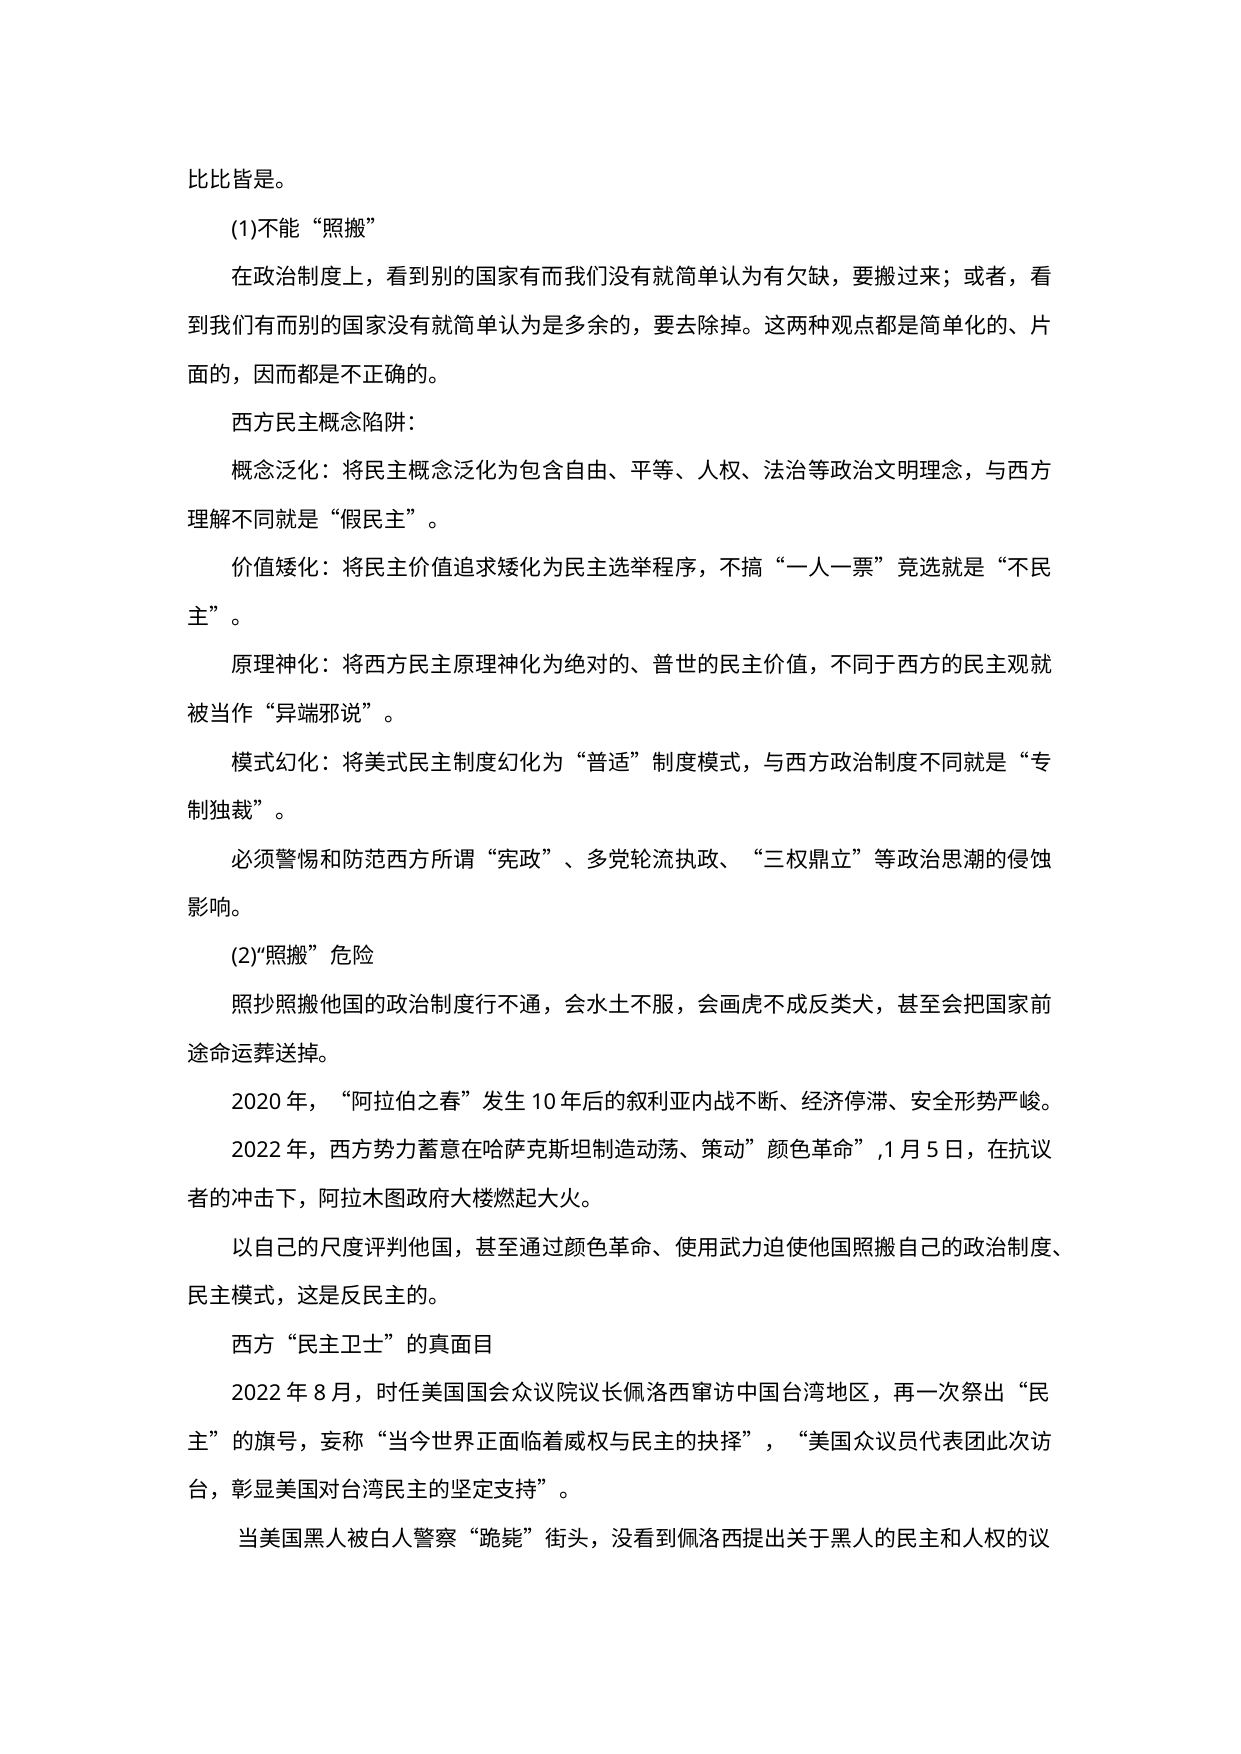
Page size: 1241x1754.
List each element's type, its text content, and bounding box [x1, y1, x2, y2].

list 在政治制度上，看到别的国家有而我们没有就简单认为有欠缺，要搬过来；或者，看到我们有而别的国家没有就简单认为是多余的，要去除掉。这两种观点都是简单化的、片面的，因而都是不正确的。 [187, 259, 1053, 389]
list 以自己的尺度评判他国，甚至通过颜色革命、使用武力迫使他国照搬自己的政治制度、民主模式，这是反民主的。 [187, 1229, 1053, 1310]
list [187, 162, 1053, 194]
list 模式幻化：将美式民主制度幻化为“普适”制度模式，与西方政治制度不同就是“专制独裁”。 [187, 744, 1053, 825]
list 西方“民主卫士”的真面目 [187, 1326, 1053, 1359]
list 2022年，西方势力蓄意在哈萨克斯坦制造动荡、策动”颜色革命”,1月5日，在抗议者的冲击下，阿拉木图政府大楼燃起大火。 [187, 1132, 1053, 1213]
list (1)不能“照搬” [187, 210, 1053, 243]
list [187, 1520, 1053, 1553]
list 价值矮化：将民主价值追求矮化为民主选举程序，不搞“一人一票”竞选就是“不民主”。 [187, 550, 1053, 631]
list 照抄照搬他国的政治制度行不通，会水土不服，会画虎不成反类犬，甚至会把国家前途命运葬送掉。 [187, 987, 1053, 1068]
list 必须警惕和防范西方所谓“宪政”、多党轮流执政、“三权鼎立”等政治思潮的侵蚀影响。 [187, 841, 1053, 922]
list (2)“照搬”危险 [187, 938, 1053, 971]
list 2022年8月，时任美国国会众议院议长佩洛西窜访中国台湾地区，再一次祭出“民主”的旗号，妄称“当今世界正面临着威权与民主的抉择”，“美国众议员代表团此次访台，彰显美国对台湾民主的坚定支持”。 [187, 1374, 1053, 1504]
list 原理神化：将西方民主原理神化为绝对的、普世的民主价值，不同于西方的民主观就被当作“异端邪说”。 [187, 647, 1053, 728]
list 2020年，“阿拉伯之春”发生10年后的叙利亚内战不断、经济停滞、安全形势严峻。 [187, 1084, 1053, 1116]
list 西方民主概念陷阱： [187, 404, 1053, 437]
list 概念泛化：将民主概念泛化为包含自由、平等、人权、法治等政治文明理念，与西方理解不同就是“假民主”。 [187, 453, 1053, 534]
